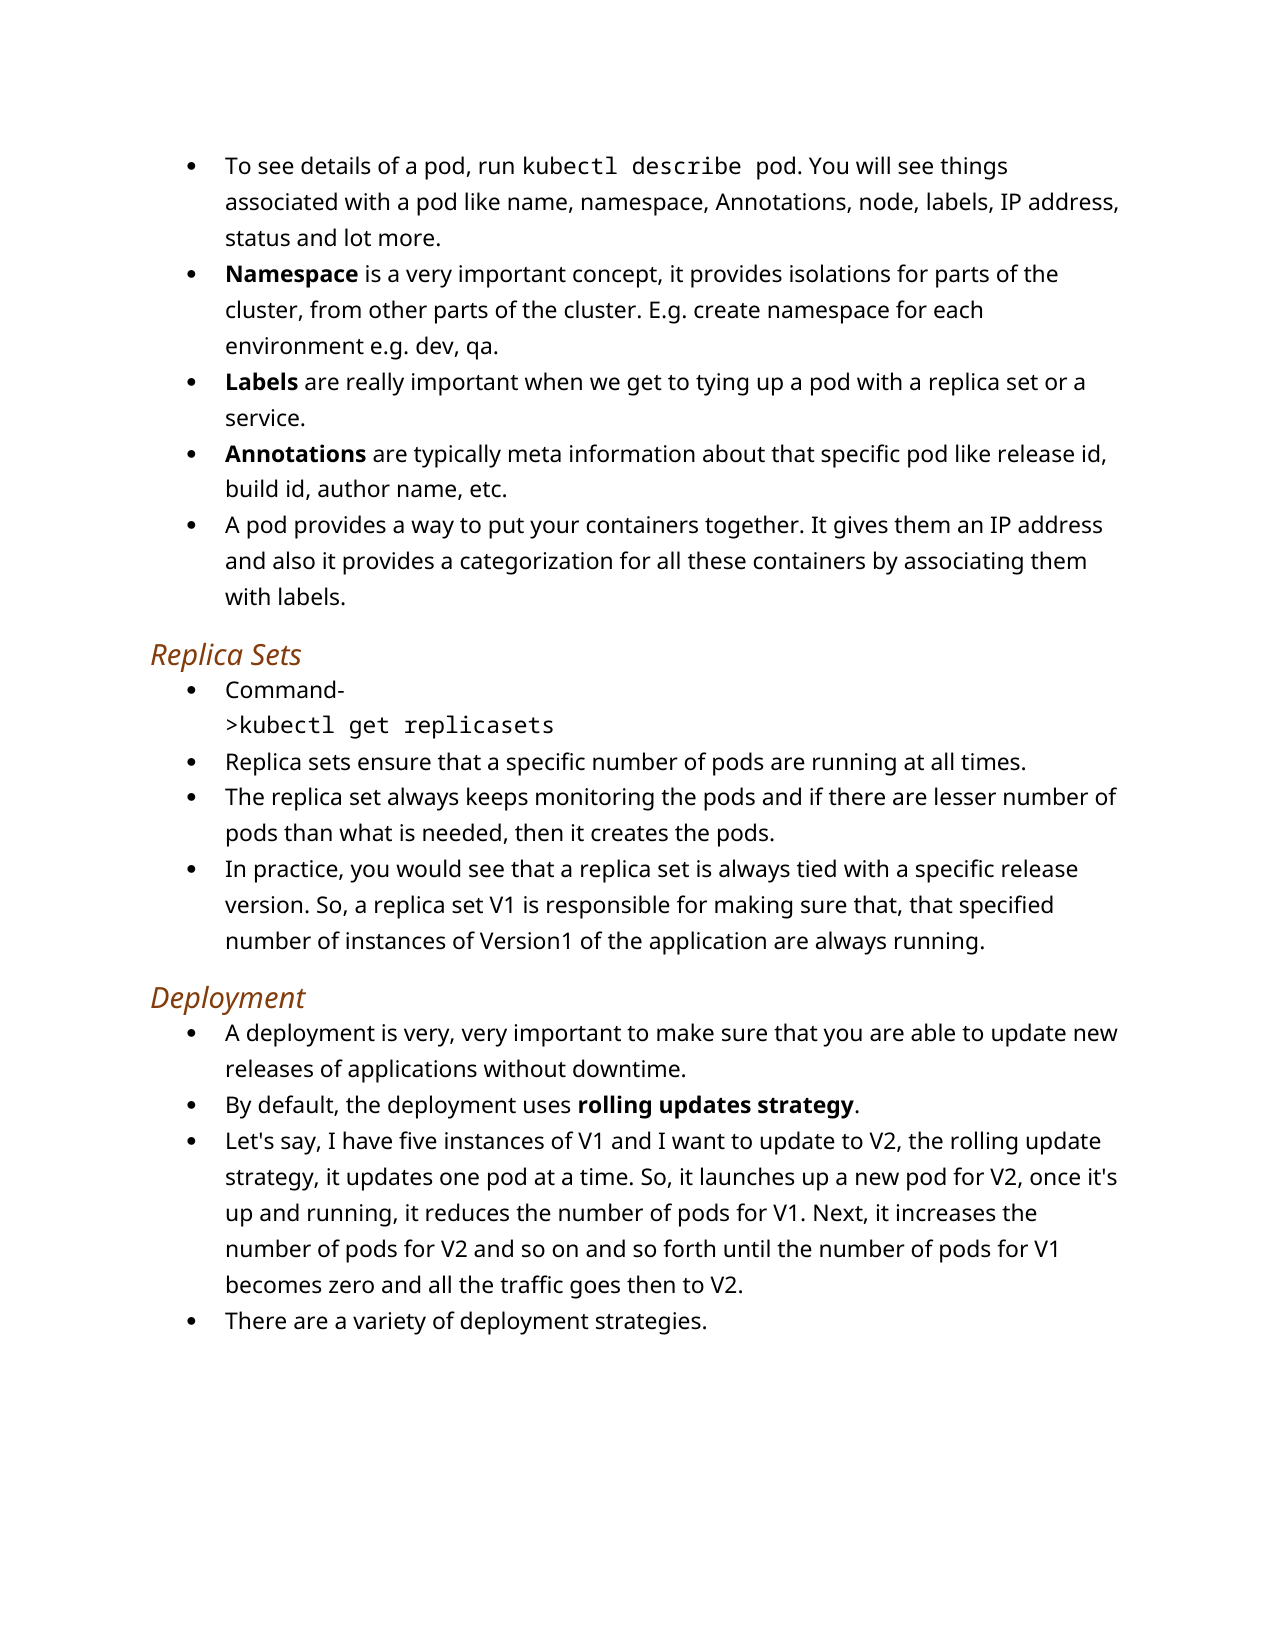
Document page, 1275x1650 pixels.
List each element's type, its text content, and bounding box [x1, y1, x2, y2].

list In practice, you would see that a replica set is always tied with a specific release version. So, a replica set V1 is responsible for making sure that, that specified number of instances of Version1 of the application are always running. [187, 853, 1125, 956]
list Replica sets ensure that a specific number of pods are running at all times. [187, 745, 1125, 777]
list To see details of a pod, run kubectl describe pod. You will see things associated with a pod like name, namespace, Annotations, node, labels, IP address, status and lot more. [187, 150, 1125, 253]
list Command- [187, 673, 1125, 705]
list There are a variety of deployment strategies. [187, 1305, 1125, 1336]
list A deployment is very, very important to make sure that you are able to update new releases of applications without downtime. [187, 1017, 1125, 1084]
subtitle Replica Sets [150, 634, 1125, 673]
list Labels are really important when we get to tying up a pod with a replica set or a service. [187, 366, 1125, 433]
subtitle Deployment [150, 978, 1125, 1017]
list By default, the deployment uses rolling updates strategy. [187, 1089, 1125, 1121]
list A pod provides a way to put your containers together. It gives them an IP address and also it provides a categorization for all these containers by associating them with labels. [187, 509, 1125, 612]
list The replica set always keeps monitoring the pods and if there are lesser number of pods than what is needed, then it creates the pods. [187, 781, 1125, 848]
list Let's say, I have five instances of V1 and I want to update to V2, the rolling update strategy, it updates one pod at a time. So, it launches up a new pod for V2, once it's up and running, it reduces the number of pods for V1. Next, it increases the number of pods for V2 and so on and so forth until the number of pods for V1 becomes zero and all the traffic goes then to V2. [187, 1125, 1125, 1300]
list >kubectl get replicasets [225, 709, 1125, 741]
list Namespace is a very important concept, it provides isolations for parts of the cluster, from other parts of the cluster. E.g. create namespace for each environment e.g. dev, qa. [187, 258, 1125, 361]
list Annotations are typically meta information about that specific pod like release id, build id, author name, etc. [187, 437, 1125, 505]
